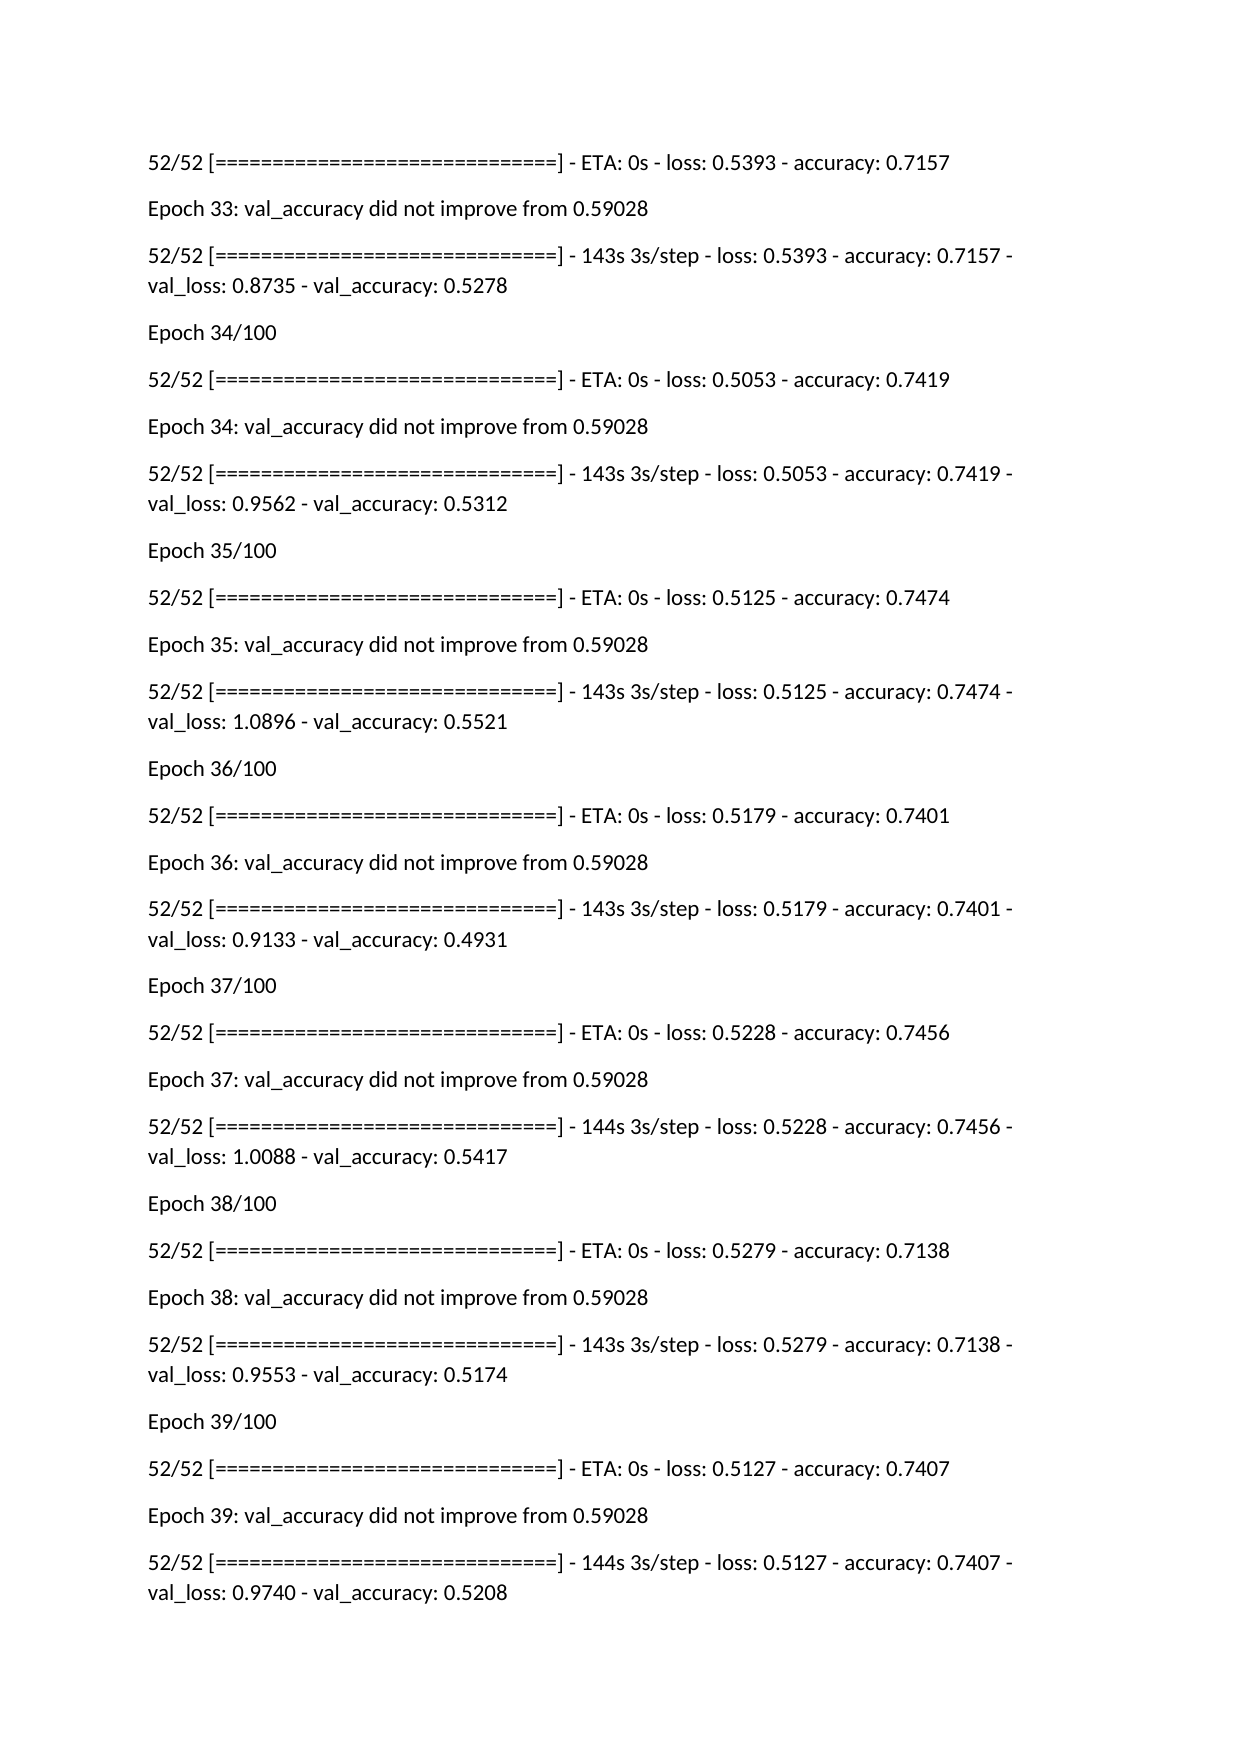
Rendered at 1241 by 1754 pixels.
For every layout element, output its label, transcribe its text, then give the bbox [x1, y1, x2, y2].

text Epoch 37/100 [148, 972, 1093, 999]
text 52/52 [==============================] - 143s 3s/step - loss: 0.5393 - accuracy: 0.7157 - val_loss: 0.8735 - val_accuracy: 0.5278 [148, 241, 1093, 299]
text Epoch 39: val_accuracy did not improve from 0.59028 [148, 1501, 1093, 1529]
text 52/52 [==============================] - 144s 3s/step - loss: 0.5127 - accuracy: 0.7407 - val_loss: 0.9740 - val_accuracy: 0.5208 [148, 1548, 1093, 1606]
text 52/52 [==============================] - 144s 3s/step - loss: 0.5228 - accuracy: 0.7456 - val_loss: 1.0088 - val_accuracy: 0.5417 [148, 1112, 1093, 1170]
text 52/52 [==============================] - ETA: 0s - loss: 0.5393 - accuracy: 0.7157 [148, 148, 1093, 176]
text 52/52 [==============================] - 143s 3s/step - loss: 0.5125 - accuracy: 0.7474 - val_loss: 1.0896 - val_accuracy: 0.5521 [148, 677, 1093, 735]
text Epoch 37: val_accuracy did not improve from 0.59028 [148, 1065, 1093, 1093]
text Epoch 35: val_accuracy did not improve from 0.59028 [148, 630, 1093, 658]
text Epoch 36/100 [148, 754, 1093, 782]
text 52/52 [==============================] - 143s 3s/step - loss: 0.5179 - accuracy: 0.7401 - val_loss: 0.9133 - val_accuracy: 0.4931 [148, 894, 1093, 953]
text Epoch 33: val_accuracy did not improve from 0.59028 [148, 194, 1093, 222]
text Epoch 35/100 [148, 536, 1093, 564]
text 52/52 [==============================] - 143s 3s/step - loss: 0.5053 - accuracy: 0.7419 - val_loss: 0.9562 - val_accuracy: 0.5312 [148, 459, 1093, 517]
text 52/52 [==============================] - ETA: 0s - loss: 0.5179 - accuracy: 0.7401 [148, 801, 1093, 829]
text 52/52 [==============================] - 143s 3s/step - loss: 0.5279 - accuracy: 0.7138 - val_loss: 0.9553 - val_accuracy: 0.5174 [148, 1330, 1093, 1388]
text Epoch 34/100 [148, 318, 1093, 346]
text 52/52 [==============================] - ETA: 0s - loss: 0.5125 - accuracy: 0.7474 [148, 583, 1093, 611]
text Epoch 39/100 [148, 1407, 1093, 1435]
text Epoch 36: val_accuracy did not improve from 0.59028 [148, 848, 1093, 876]
text 52/52 [==============================] - ETA: 0s - loss: 0.5127 - accuracy: 0.7407 [148, 1454, 1093, 1482]
text Epoch 38/100 [148, 1189, 1093, 1217]
text Epoch 38: val_accuracy did not improve from 0.59028 [148, 1283, 1093, 1311]
text Epoch 34: val_accuracy did not improve from 0.59028 [148, 412, 1093, 440]
text 52/52 [==============================] - ETA: 0s - loss: 0.5228 - accuracy: 0.7456 [148, 1018, 1093, 1046]
text 52/52 [==============================] - ETA: 0s - loss: 0.5053 - accuracy: 0.7419 [148, 365, 1093, 393]
text 52/52 [==============================] - ETA: 0s - loss: 0.5279 - accuracy: 0.7138 [148, 1236, 1093, 1264]
